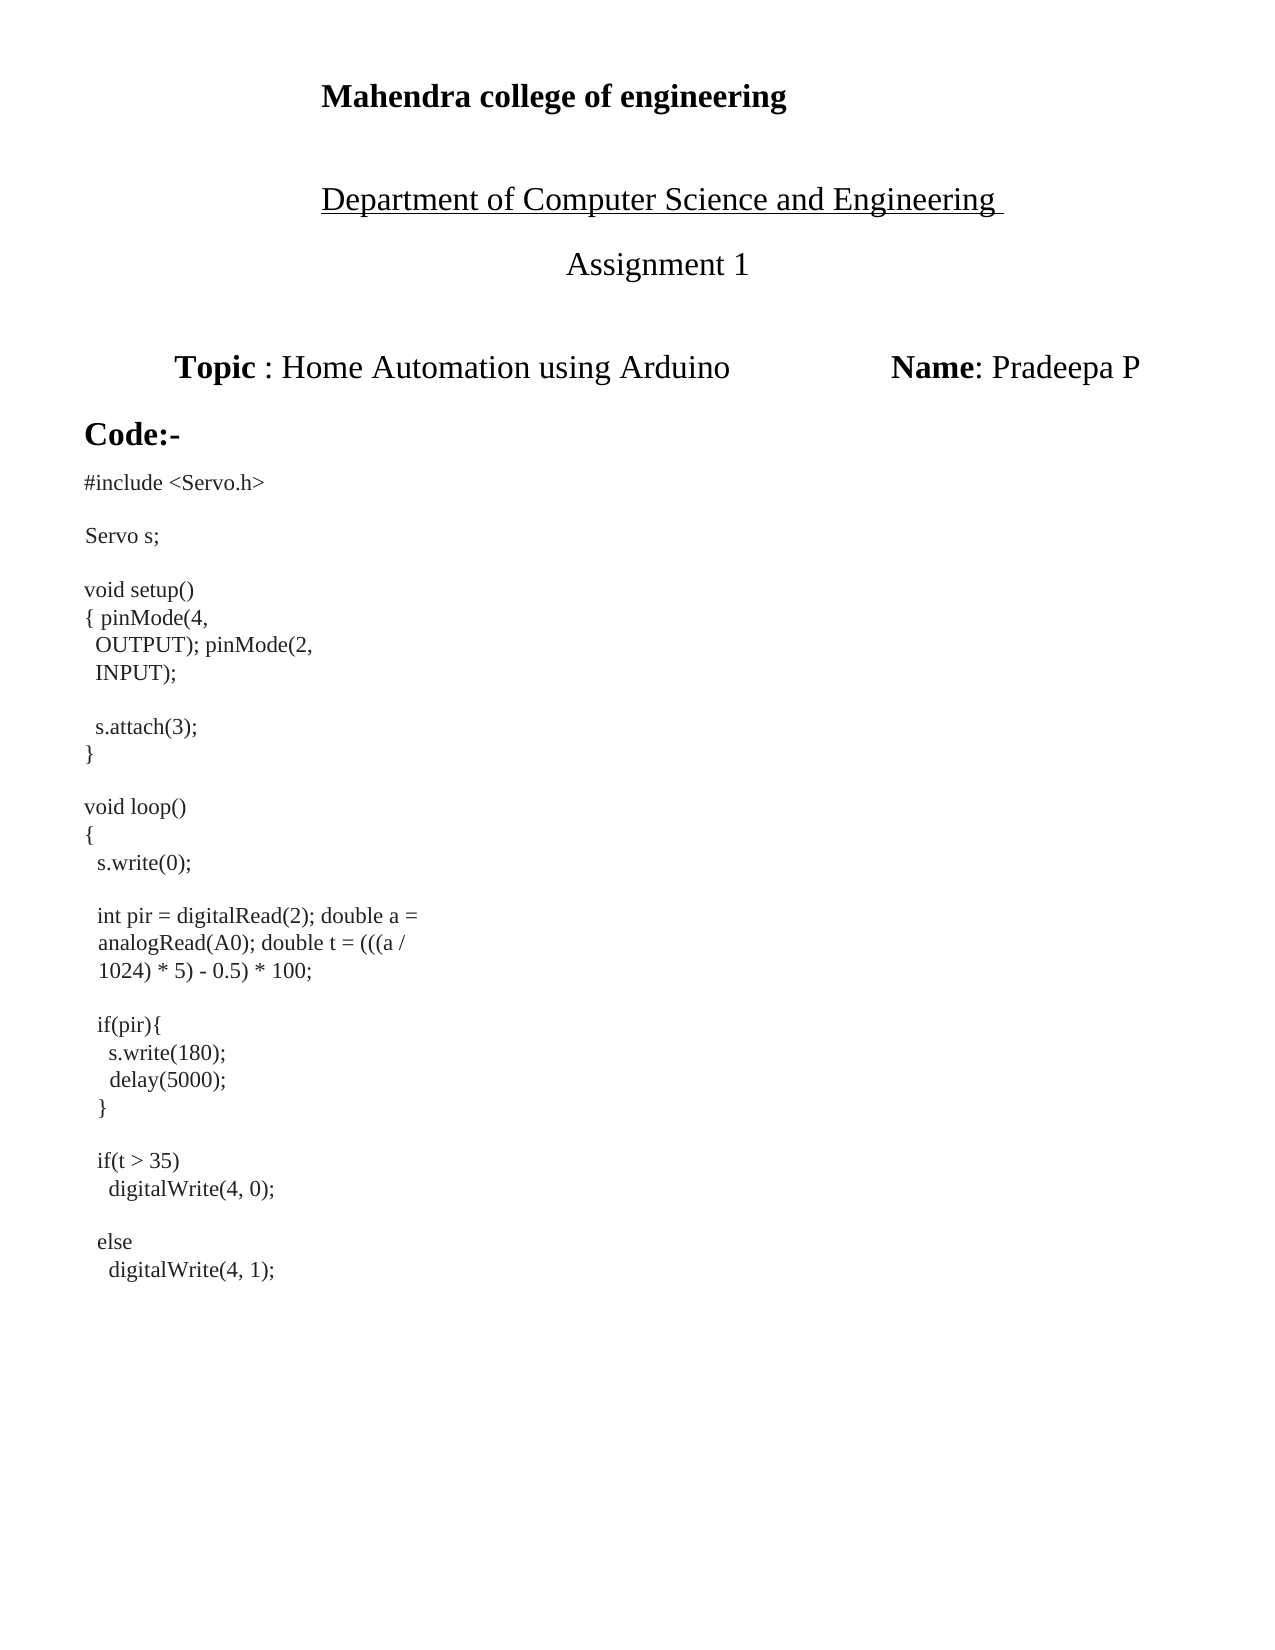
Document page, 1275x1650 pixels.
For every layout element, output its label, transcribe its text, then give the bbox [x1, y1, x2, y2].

text if(pir){ [97, 1011, 316, 1037]
text } [97, 1094, 316, 1120]
text if(t > 35) [97, 1147, 316, 1173]
text digitalWrite(4, 1); [108, 1256, 316, 1282]
text s.write(180); delay(5000); [108, 1039, 316, 1092]
subtitle Topic : Home Automation using Arduino Name: Pradeepa P [86, 348, 1141, 386]
text s.write(0); [97, 849, 316, 875]
text Mahendra college of engineering [321, 76, 1141, 114]
text void loop() [84, 793, 316, 820]
text Code:- [84, 414, 1141, 452]
text { [84, 821, 316, 847]
text else [97, 1228, 316, 1254]
text int pir = digitalRead(2); double a = analogRead(A0); double t = (((a / 1024) * 5) - 0.5) * 100; [97, 902, 461, 983]
text Department of Computer Science and Engineering Assignment 1 [321, 179, 1141, 283]
text { pinMode(4, OUTPUT); pinMode(2, INPUT); [84, 604, 316, 685]
text digitalWrite(4, 0); [108, 1175, 316, 1201]
text #include <Servo.h> Servo s; [84, 469, 316, 548]
text void setup() [84, 576, 316, 602]
text s.attach(3); } [84, 713, 210, 766]
